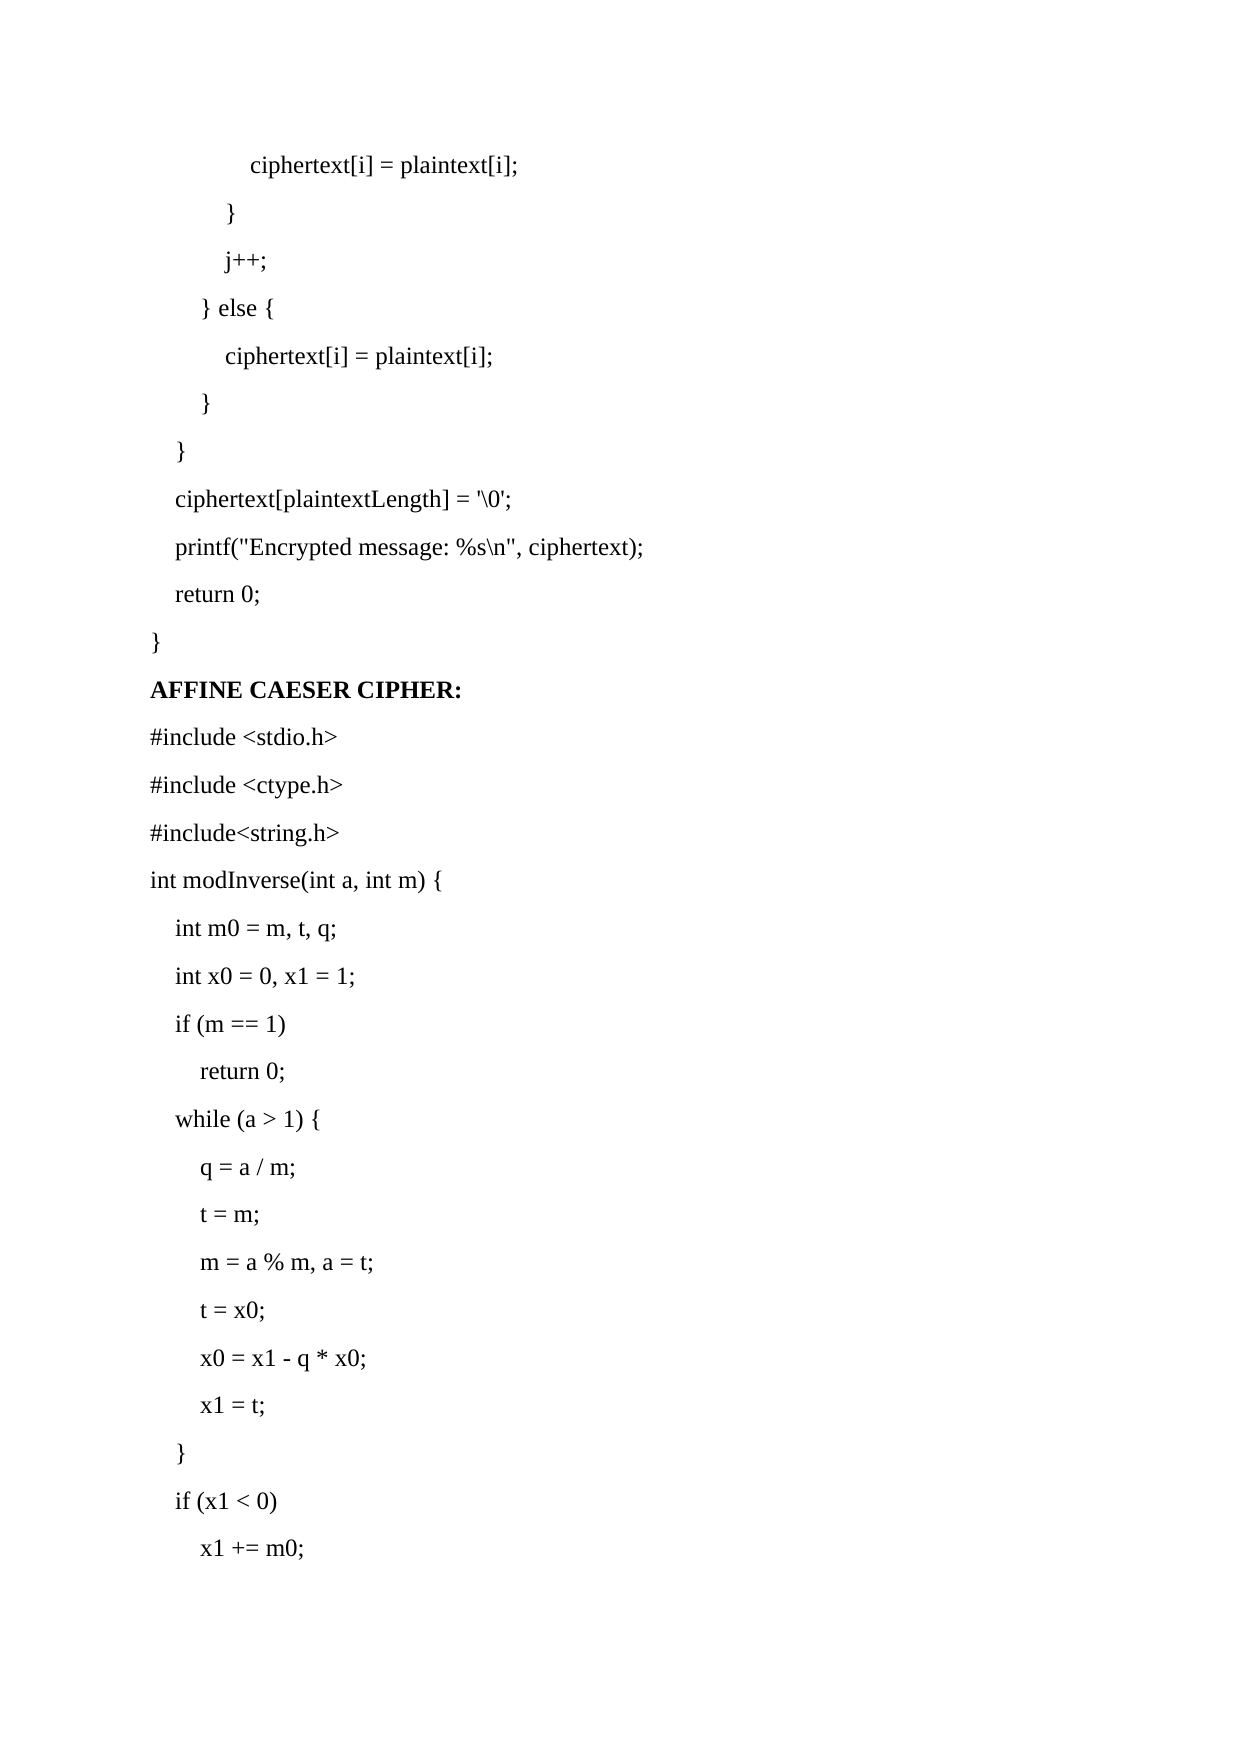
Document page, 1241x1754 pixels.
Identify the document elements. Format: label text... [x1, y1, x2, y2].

text m = a % m, a = t; [150, 1247, 1090, 1276]
text printf("Encrypted message: %s\n", ciphertext); [150, 532, 1090, 560]
text t = x0; [150, 1295, 1090, 1324]
text q = a / m; [150, 1152, 1090, 1181]
text x0 = x1 - q * x0; [150, 1343, 1090, 1371]
text return 0; [150, 1056, 1090, 1085]
text int m0 = m, t, q; [150, 913, 1090, 942]
text j++; [150, 245, 1090, 274]
text #include<string.h> [150, 818, 1090, 847]
text } [150, 198, 1090, 226]
text int x0 = 0, x1 = 1; [150, 961, 1090, 990]
text #include <ctype.h> [150, 770, 1090, 799]
text return 0; [150, 579, 1090, 608]
text #include <stdio.h> [150, 722, 1090, 751]
text } [150, 436, 1090, 465]
text ciphertext[i] = plaintext[i]; [150, 150, 1090, 179]
text t = m; [150, 1199, 1090, 1228]
text while (a > 1) { [150, 1104, 1090, 1133]
text int modInverse(int a, int m) { [150, 866, 1090, 894]
text } [150, 627, 1090, 656]
text AFFINE CAESER CIPHER: [150, 675, 1090, 703]
text if (x1 < 0) [150, 1486, 1090, 1514]
text } else { [150, 293, 1090, 322]
text ciphertext[i] = plaintext[i]; [150, 341, 1090, 369]
text x1 += m0; [150, 1533, 1090, 1562]
text ciphertext[plaintextLength] = '\0'; [150, 484, 1090, 513]
text } [150, 388, 1090, 417]
text if (m == 1) [150, 1009, 1090, 1037]
text } [150, 1438, 1090, 1467]
text x1 = t; [150, 1390, 1090, 1419]
